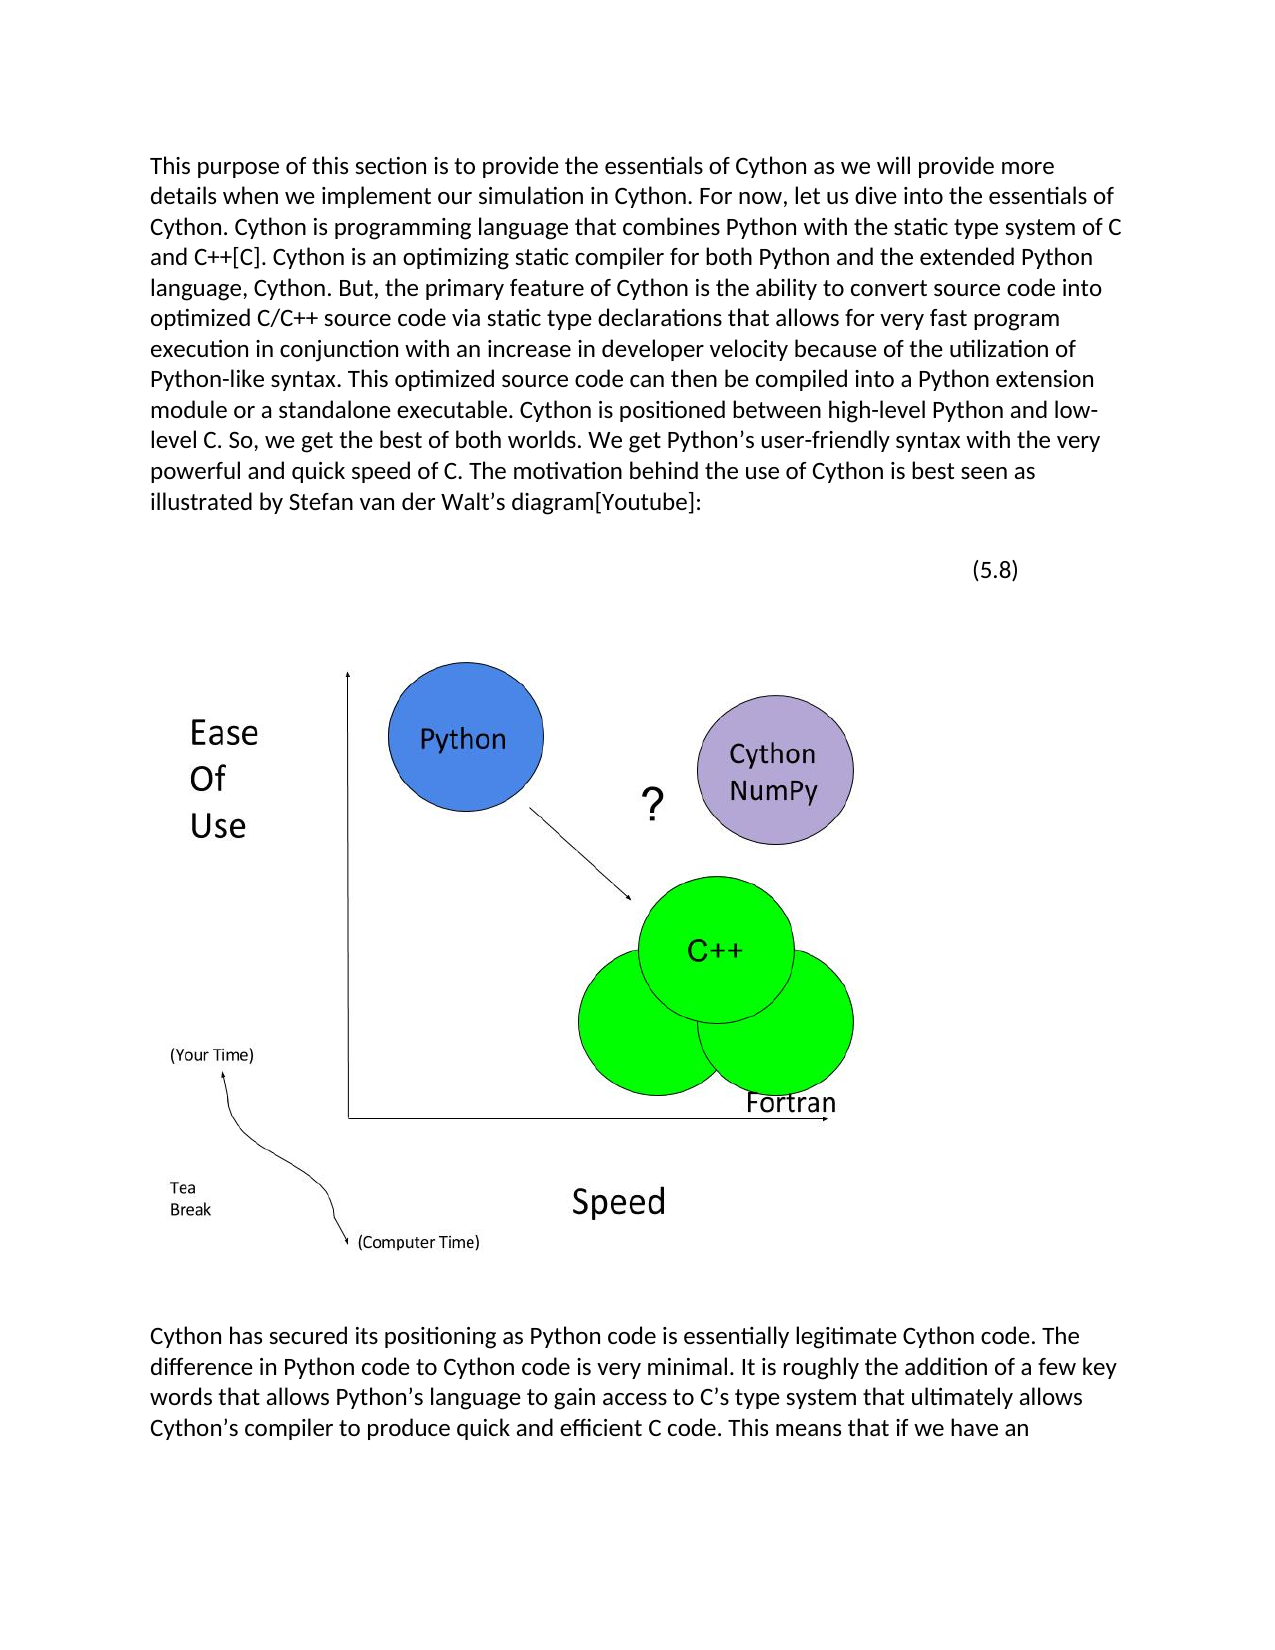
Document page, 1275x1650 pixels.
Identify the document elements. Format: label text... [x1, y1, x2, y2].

text This purpose of this section is to provide the essentials of Cython as we will provide more details when we implement our simulation in Cython. For now, let us dive into the essentials of Cython. Cython is programming language that combines Python with the static type system of C and C++[C]. Cython is an optimizing static compiler for both Python and the extended Python language, Cython. But, the primary feature of Cython is the ability to convert source code into optimized C/C++ source code via static type declarations that allows for very fast program execution in conjunction with an increase in developer velocity because of the utilization of Python-like syntax. This optimized source code can then be compiled into a Python extension module or a standalone executable. Cython is positioned between high-level Python and low-level C. So, we get the best of both worlds. We get Python’s user-friendly syntax with the very powerful and quick speed of C. The motivation behind the use of Cython is best seen as illustrated by Stefan van der Walt’s diagram[Youtube]: [150, 150, 1125, 516]
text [150, 1320, 1125, 1442]
picture [150, 584, 1059, 1283]
